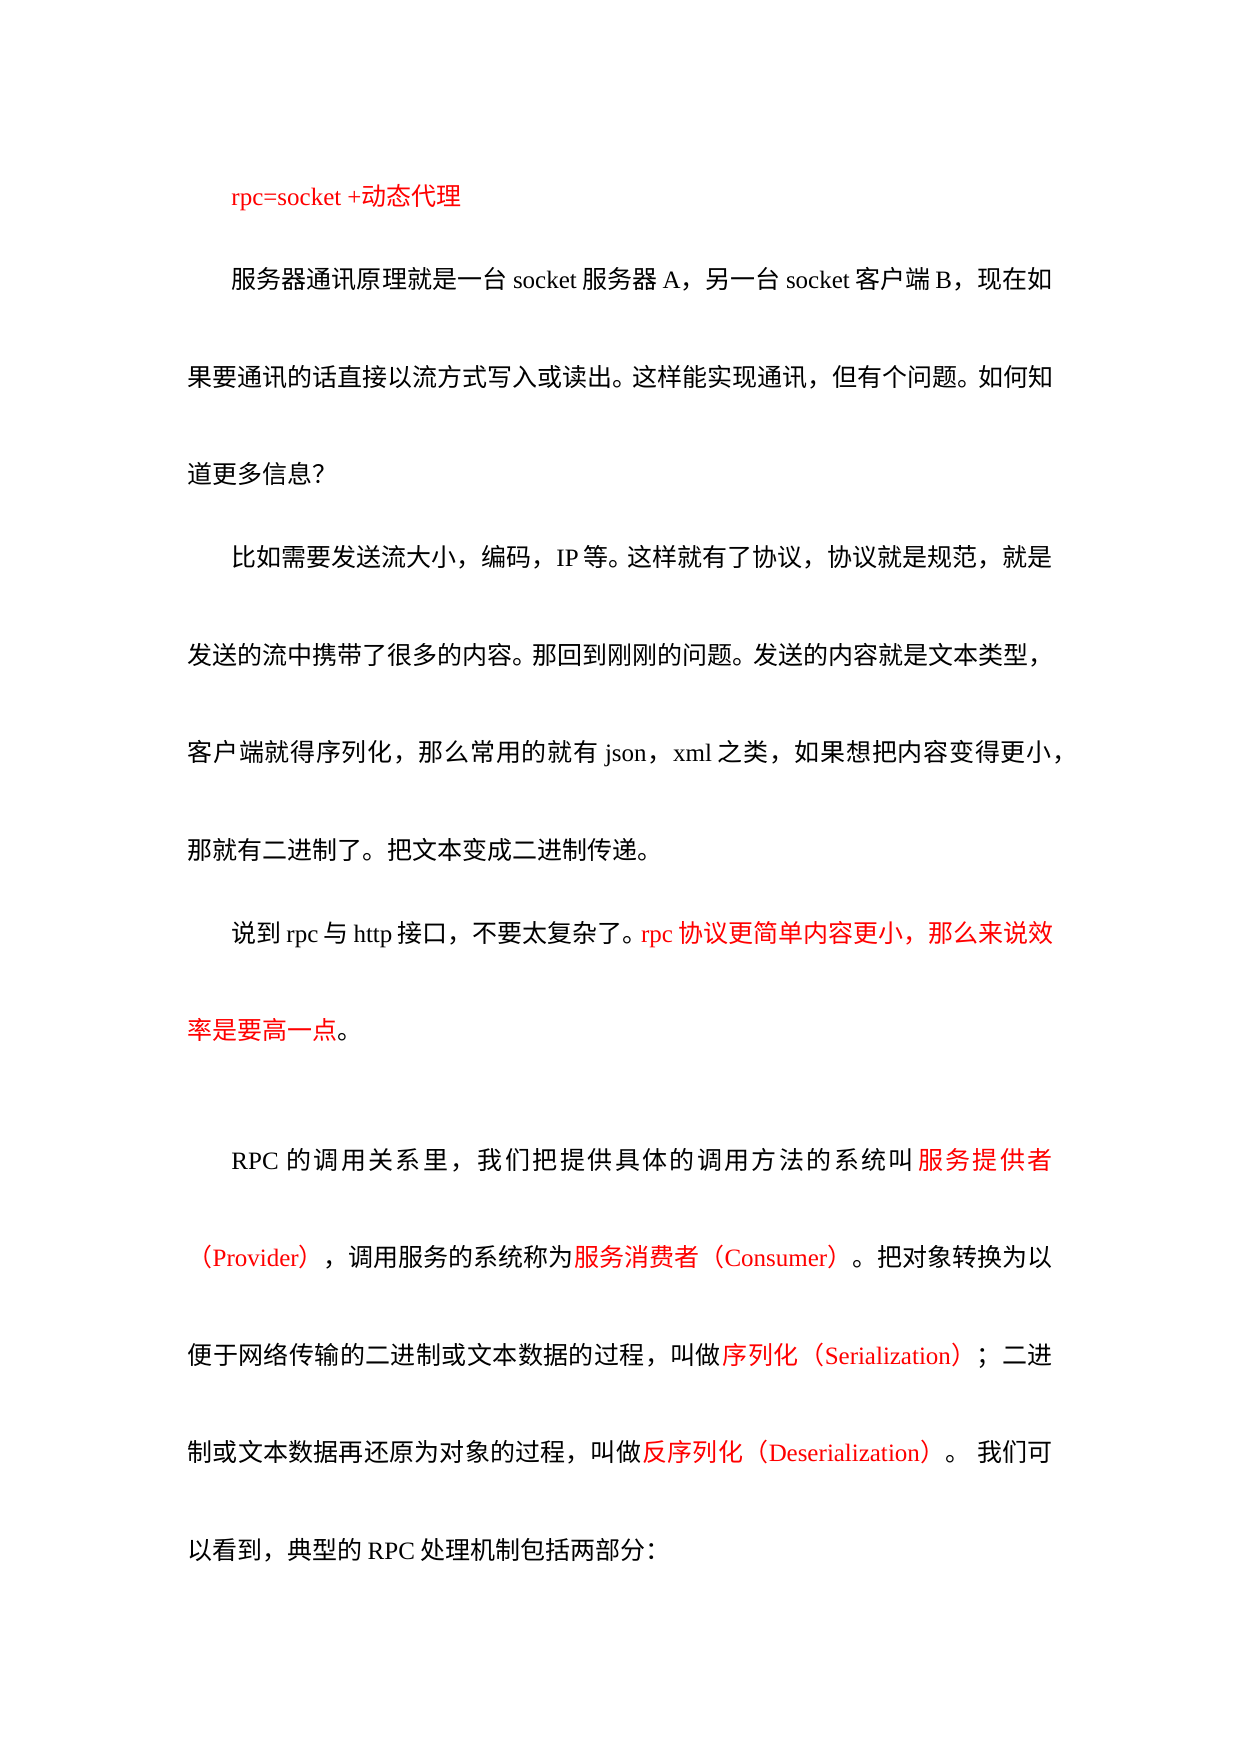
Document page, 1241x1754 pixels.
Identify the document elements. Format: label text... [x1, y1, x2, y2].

text rpc=socket +动态代理 [187, 162, 1053, 227]
text RPC的调用关系里，我们把提供具体的调用方法的系统叫服务提供者（Provider），调用服务的系统称为服务消费者（Consumer）。把对象转换为以便于网络传输的二进制或文本数据的过程，叫做序列化（Serialization）；二进制或文本数据再还原为对象的过程，叫做反序列化（Deserialization）。 我们可以看到，典型的RPC处理机制包括两部分： [187, 1126, 1053, 1581]
text 说到rpc与http接口，不要太复杂了。rpc协议更简单内容更小，那么来说效率是要高一点。 [187, 899, 1053, 1061]
text 服务器通讯原理就是一台socket服务器A，另一台socket客户端B，现在如果要通讯的话直接以流方式写入或读出。这样能实现通讯，但有个问题。如何知道更多信息？ [187, 245, 1053, 505]
text 比如需要发送流大小，编码，IP等。这样就有了协议，协议就是规范，就是发送的流中携带了很多的内容。那回到刚刚的问题。发送的内容就是文本类型，客户端就得序列化，那么常用的就有json，xml之类，如果想把内容变得更小，那就有二进制了。把文本变成二进制传递。 [187, 523, 1053, 881]
